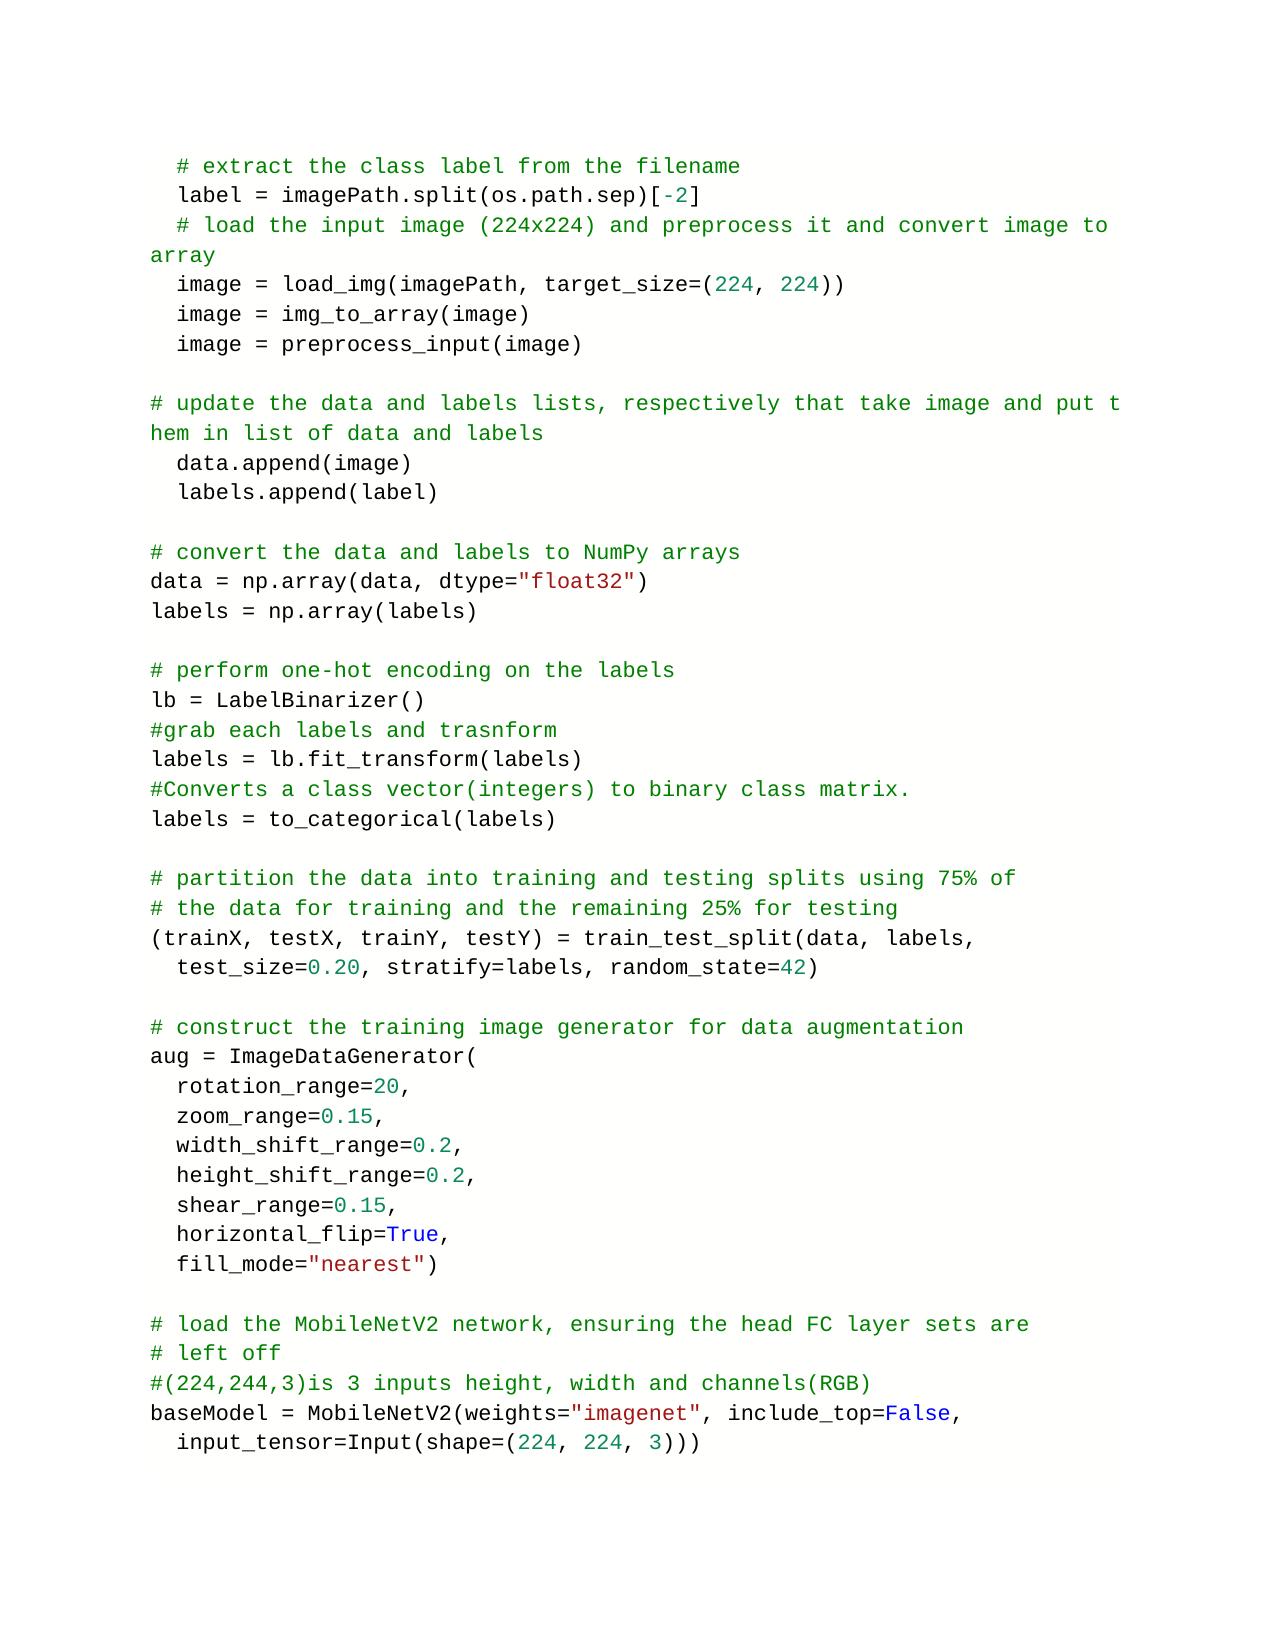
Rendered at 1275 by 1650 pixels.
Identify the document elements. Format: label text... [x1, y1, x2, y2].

text #(224,244,3)is 3 inputs height, width and channels(RGB) [150, 1367, 1125, 1397]
text shear_range=0.15, [150, 1189, 1125, 1219]
text baseModel = MobileNetV2(weights="imagenet", include_top=False, [150, 1397, 1125, 1427]
text labels.append(label) [150, 477, 1125, 506]
text image = preprocess_input(image) [150, 328, 1125, 358]
text rotation_range=20, [150, 1070, 1125, 1100]
text # load the input image (224x224) and preprocess it and convert image to array [150, 209, 1125, 269]
text # update the data and labels lists, respectively that take image and put them in list of data and labels [150, 387, 1125, 447]
text labels = lb.fit_transform(labels) [150, 744, 1125, 773]
text data = np.array(data, dtype="float32") [150, 566, 1125, 595]
text (trainX, testX, trainY, testY) = train_test_split(data, labels, [150, 922, 1125, 952]
text fill_mode="nearest") [150, 1248, 1125, 1278]
text # perform one-hot encoding on the labels [150, 655, 1125, 684]
text image = load_img(imagePath, target_size=(224, 224)) [150, 269, 1125, 298]
text # the data for training and the remaining 25% for testing [150, 892, 1125, 922]
text zoom_range=0.15, [150, 1100, 1125, 1130]
text # partition the data into training and testing splits using 75% of [150, 862, 1125, 892]
text height_shift_range=0.2, [150, 1159, 1125, 1189]
text labels = np.array(labels) [150, 595, 1125, 625]
text test_size=0.20, stratify=labels, random_state=42) [150, 952, 1125, 981]
text # left off [150, 1337, 1125, 1367]
text #grab each labels and trasnform [150, 714, 1125, 744]
text image = img_to_array(image) [150, 298, 1125, 328]
text label = imagePath.split(os.path.sep)[-2] [150, 180, 1125, 209]
text # construct the training image generator for data augmentation [150, 1011, 1125, 1041]
text labels = to_categorical(labels) [150, 803, 1125, 833]
text # load the MobileNetV2 network, ensuring the head FC layer sets are [150, 1308, 1125, 1337]
text aug = ImageDataGenerator( [150, 1041, 1125, 1070]
text # convert the data and labels to NumPy arrays [150, 536, 1125, 566]
text # extract the class label from the filename [150, 150, 1125, 180]
text horizontal_flip=True, [150, 1219, 1125, 1248]
text lb = LabelBinarizer() [150, 684, 1125, 714]
text width_shift_range=0.2, [150, 1130, 1125, 1159]
text data.append(image) [150, 447, 1125, 477]
text #Converts a class vector(integers) to binary class matrix. [150, 773, 1125, 803]
text input_tensor=Input(shape=(224, 224, 3))) [150, 1427, 1125, 1456]
